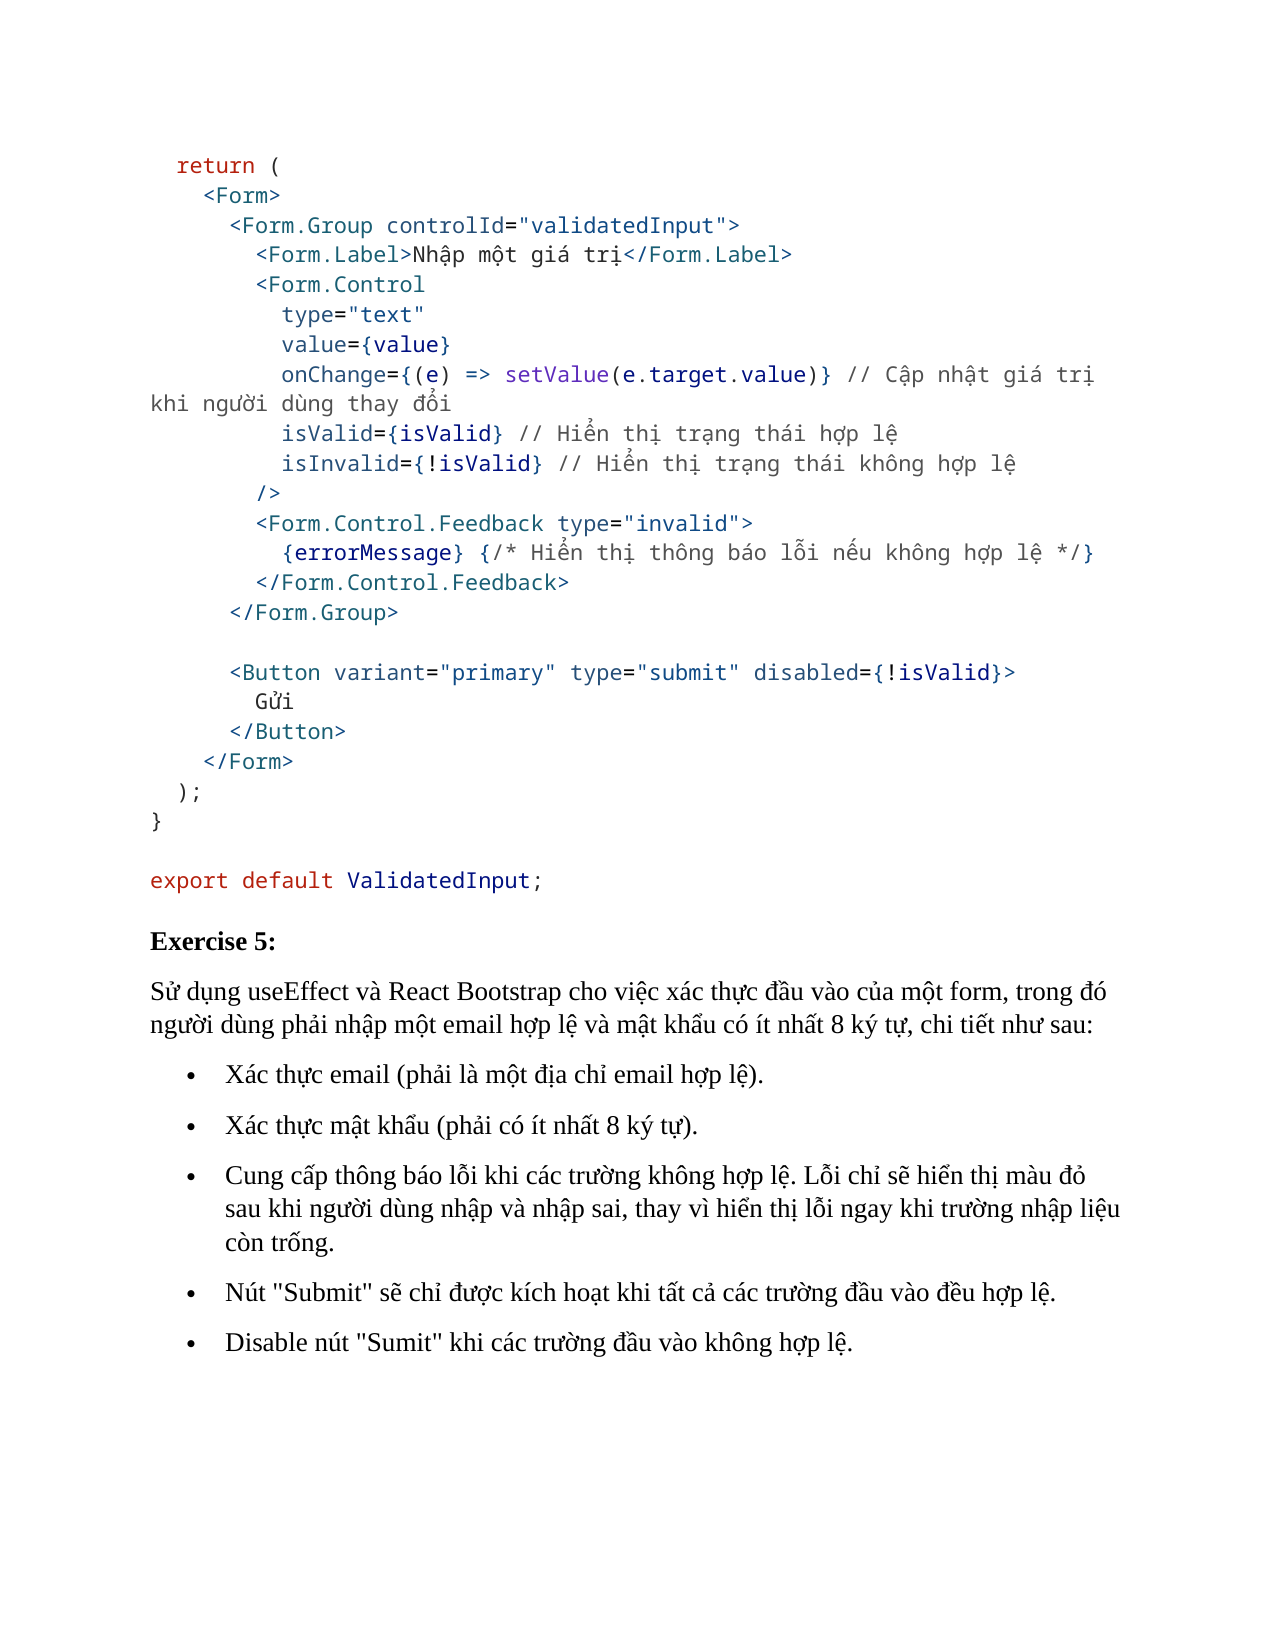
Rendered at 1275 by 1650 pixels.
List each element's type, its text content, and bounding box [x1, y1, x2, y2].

text export default ValidatedInput; [150, 865, 1125, 895]
text </Form.Control.Feedback> [150, 567, 1125, 597]
text <Form.Group controlId="validatedInput"> [150, 209, 1125, 239]
text type="text" [150, 299, 1125, 329]
text /> [150, 478, 1125, 507]
list Nút "Submit" sẽ chỉ được kích hoạt khi tất cả các trường đầu vào đều hợp lệ. [187, 1276, 1125, 1307]
text </Button> [150, 716, 1125, 746]
text ); [150, 776, 1125, 805]
text <Form.Label>Nhập một giá trị</Form.Label> [150, 239, 1125, 269]
text <Form> [150, 180, 1125, 209]
text <Form.Control.Feedback type="invalid"> [150, 507, 1125, 537]
text isInvalid={!isValid} // Hiển thị trạng thái không hợp lệ [150, 448, 1125, 478]
text return ( [150, 150, 1125, 180]
list Cung cấp thông báo lỗi khi các trường không hợp lệ. Lỗi chỉ sẽ hiển thị màu đỏ sau khi người dùng nhập và nhập sai, thay vì hiển thị lỗi ngay khi trường nhập liệu còn trống. [187, 1159, 1125, 1257]
text {errorMessage} {/* Hiển thị thông báo lỗi nếu không hợp lệ */} [150, 537, 1125, 567]
text <Button variant="primary" type="submit" disabled={!isValid}> [150, 656, 1125, 686]
text Gửi [150, 686, 1125, 716]
text <Form.Control [150, 269, 1125, 299]
text onChange={(e) => setValue(e.target.value)} // Cập nhật giá trị khi người dùng thay đổi [150, 358, 1125, 418]
text </Form> [150, 746, 1125, 776]
text Exercise 5: [150, 924, 1125, 956]
list Xác thực email (phải là một địa chỉ email hợp lệ). [187, 1058, 1125, 1090]
text value={value} [150, 329, 1125, 358]
list Xác thực mật khẩu (phải có ít nhất 8 ký tự). [187, 1109, 1125, 1140]
text isValid={isValid} // Hiển thị trạng thái hợp lệ [150, 418, 1125, 448]
text Sử dụng useEffect và React Bootstrap cho việc xác thực đầu vào của một form, trong đó người dùng phải nhập một email hợp lệ và mật khẩu có ít nhất 8 ký tự, chi tiết như sau: [150, 975, 1125, 1039]
text } [150, 805, 1125, 835]
text </Form.Group> [150, 597, 1125, 627]
list Disable nút "Sumit" khi các trường đầu vào không hợp lệ. [187, 1326, 1125, 1358]
